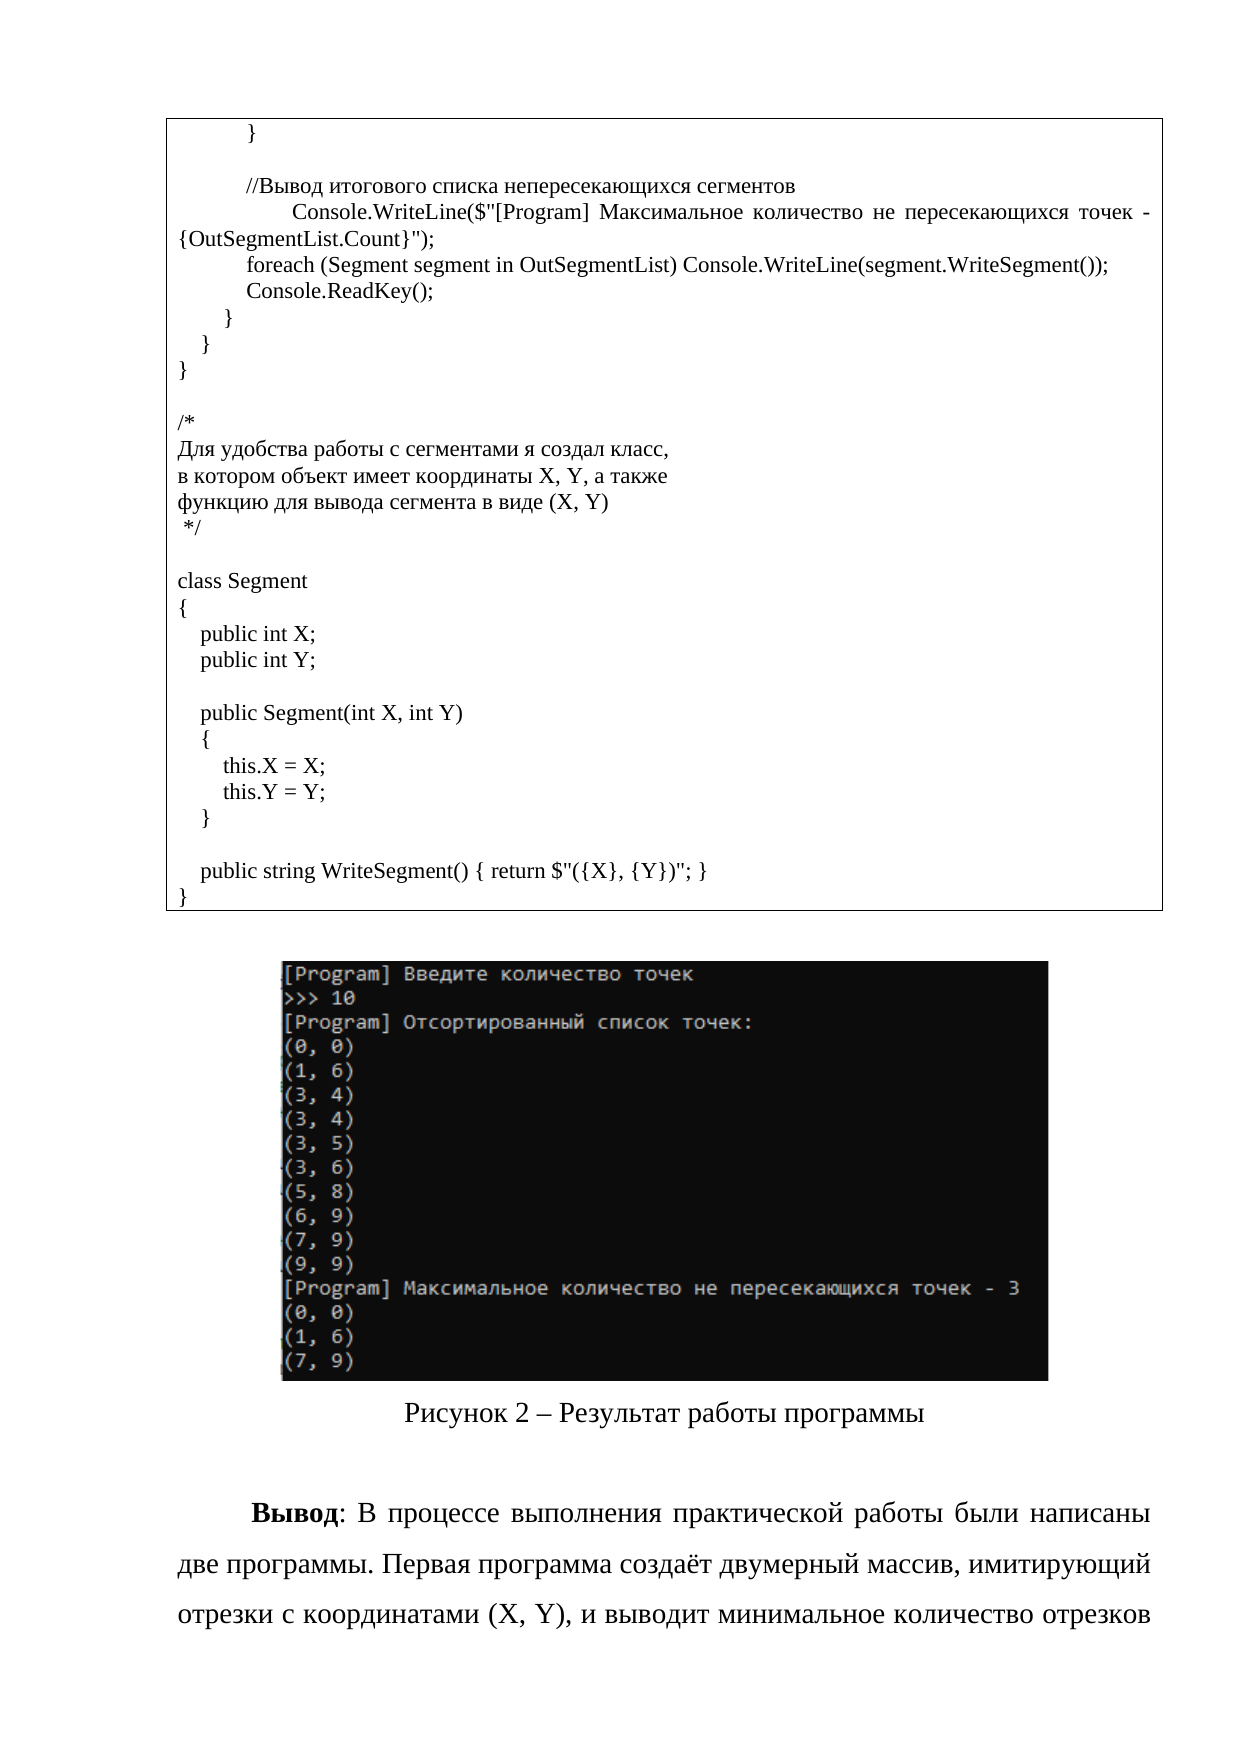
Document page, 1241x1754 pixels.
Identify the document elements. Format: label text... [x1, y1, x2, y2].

picture [280, 961, 1049, 1381]
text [177, 1495, 1152, 1629]
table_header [167, 119, 1162, 910]
text Рисунок 2 – Результат работы программы [177, 1395, 1152, 1428]
